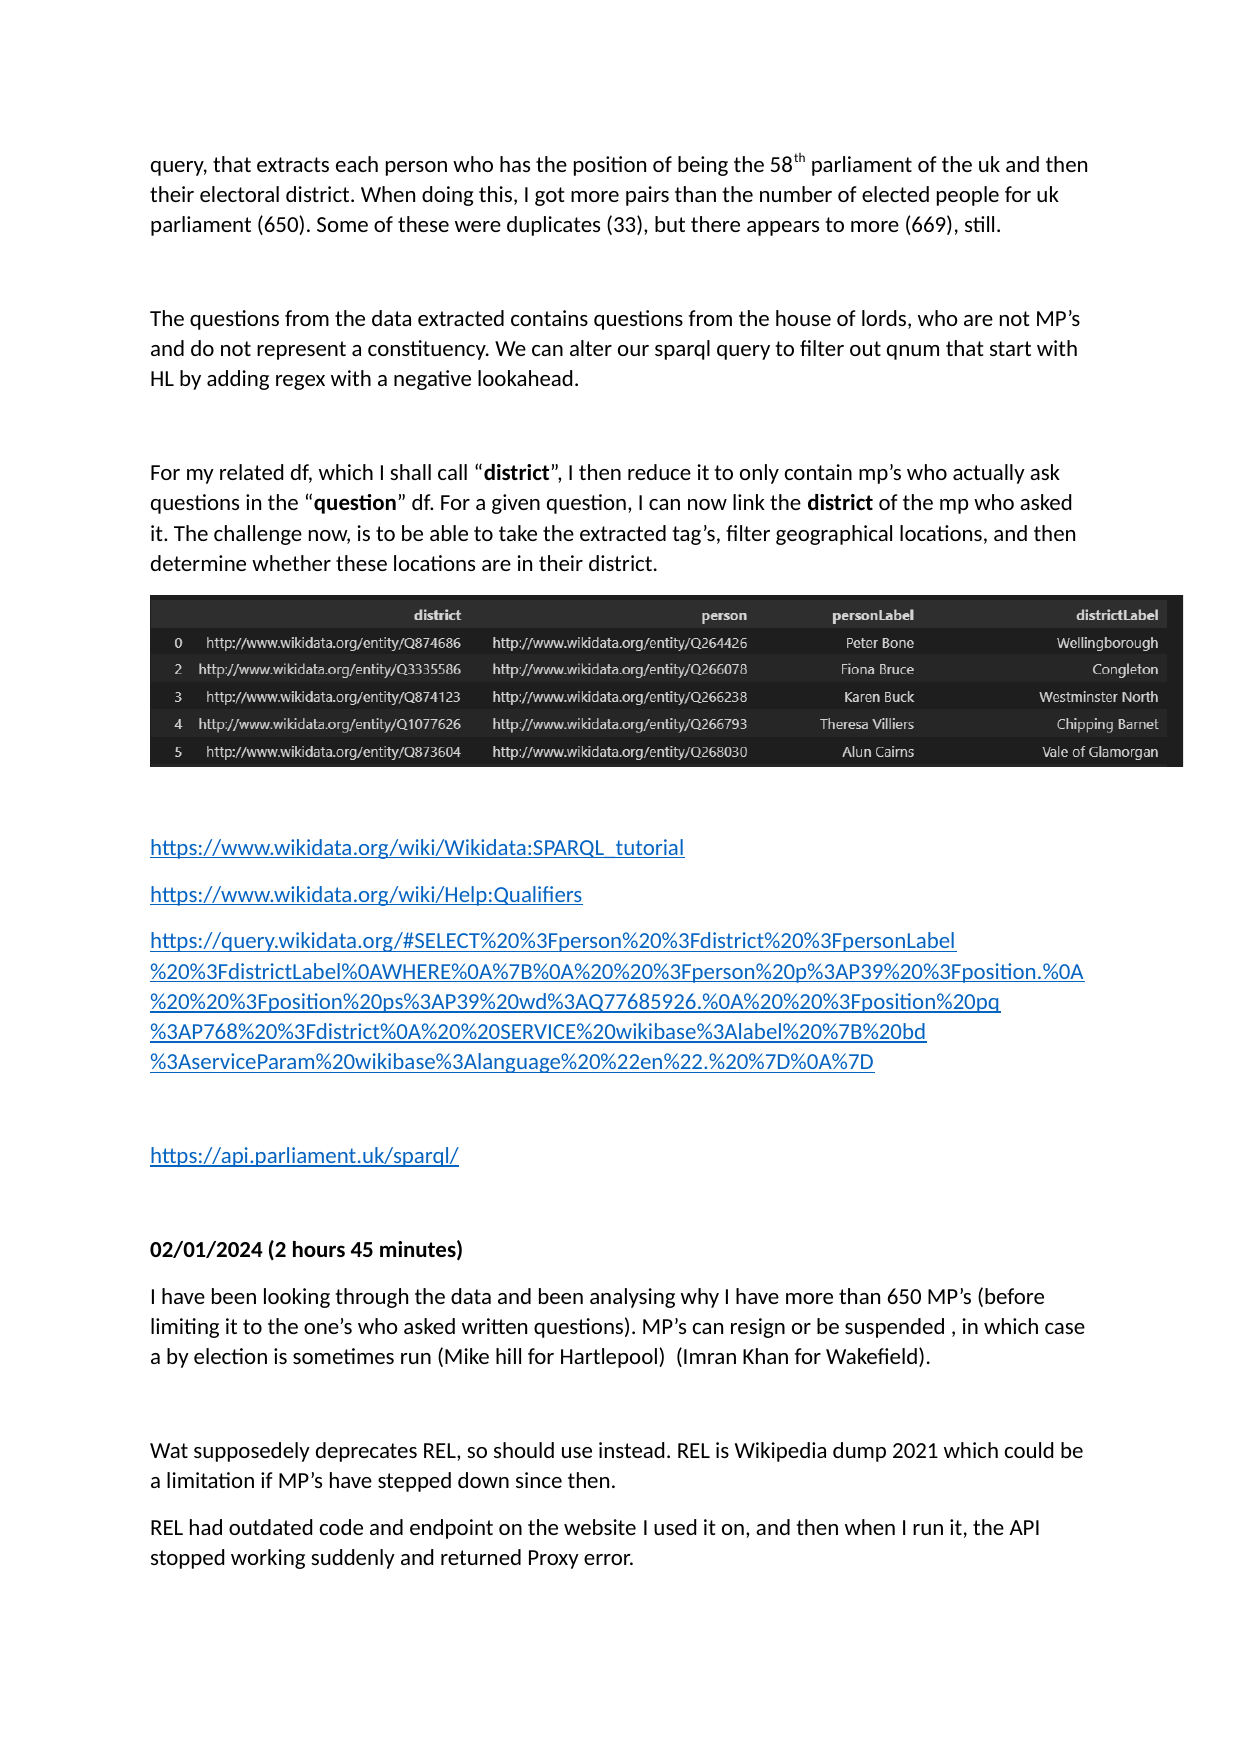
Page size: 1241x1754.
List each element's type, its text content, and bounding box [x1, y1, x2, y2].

picture [150, 595, 1184, 767]
text https://www.wikidata.org/wiki/Help:Qualifiers [150, 880, 1090, 908]
text For my related df, which I shall call “district”, I then reduce it to only contain mp’s who actually ask questions in the “question” df. For a given question, I can now link the district of the mp who asked it. The challenge now, is to be able to take the extracted tag’s, filter geographical locations, and then determine whether these locations are in their district. [150, 458, 1090, 577]
text I have been looking through the data and been analysing why I have more than 650 MP’s (before limiting it to the one’s who asked written questions). MP’s can resign or be suspended , in which case a by election is sometimes run (Mike hill for Hartlepool) (Imran Khan for Wakefield). [150, 1282, 1090, 1370]
text https://query.wikidata.org/#SELECT%20%3Fperson%20%3Fdistrict%20%3FpersonLabel%20%3FdistrictLabel%0AWHERE%0A%7B%0A%20%20%3Fperson%20p%3AP39%20%3Fposition.%0A%20%20%3Fposition%20ps%3AP39%20wd%3AQ77685926.%0A%20%20%3Fposition%20pq%3AP768%20%3Fdistrict%0A%20%20SERVICE%20wikibase%3Alabel%20%7B%20bd%3AserviceParam%20wikibase%3Alanguage%20%22en%22.%20%7D%0A%7D [150, 927, 1090, 1075]
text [150, 150, 1090, 238]
text 02/01/2024 (2 hours 45 minutes) [150, 1235, 1090, 1263]
text REL had outdated code and endpoint on the website I used it on, and then when I run it, the API stopped working suddenly and returned Proxy error. [150, 1513, 1090, 1571]
text Wat supposedely deprecates REL, so should use instead. REL is Wikipedia dump 2021 which could be a limitation if MP’s have stepped down since then. [150, 1436, 1090, 1494]
text https://www.wikidata.org/wiki/Wikidata:SPARQL_tutorial [150, 833, 1090, 861]
text https://api.parliament.uk/sparql/ [150, 1141, 1090, 1169]
text The questions from the data extracted contains questions from the house of lords, who are not MP’s and do not represent a constituency. We can alter our sparql query to filter out qnum that start with HL by adding regex with a negative lookahead. [150, 304, 1090, 393]
